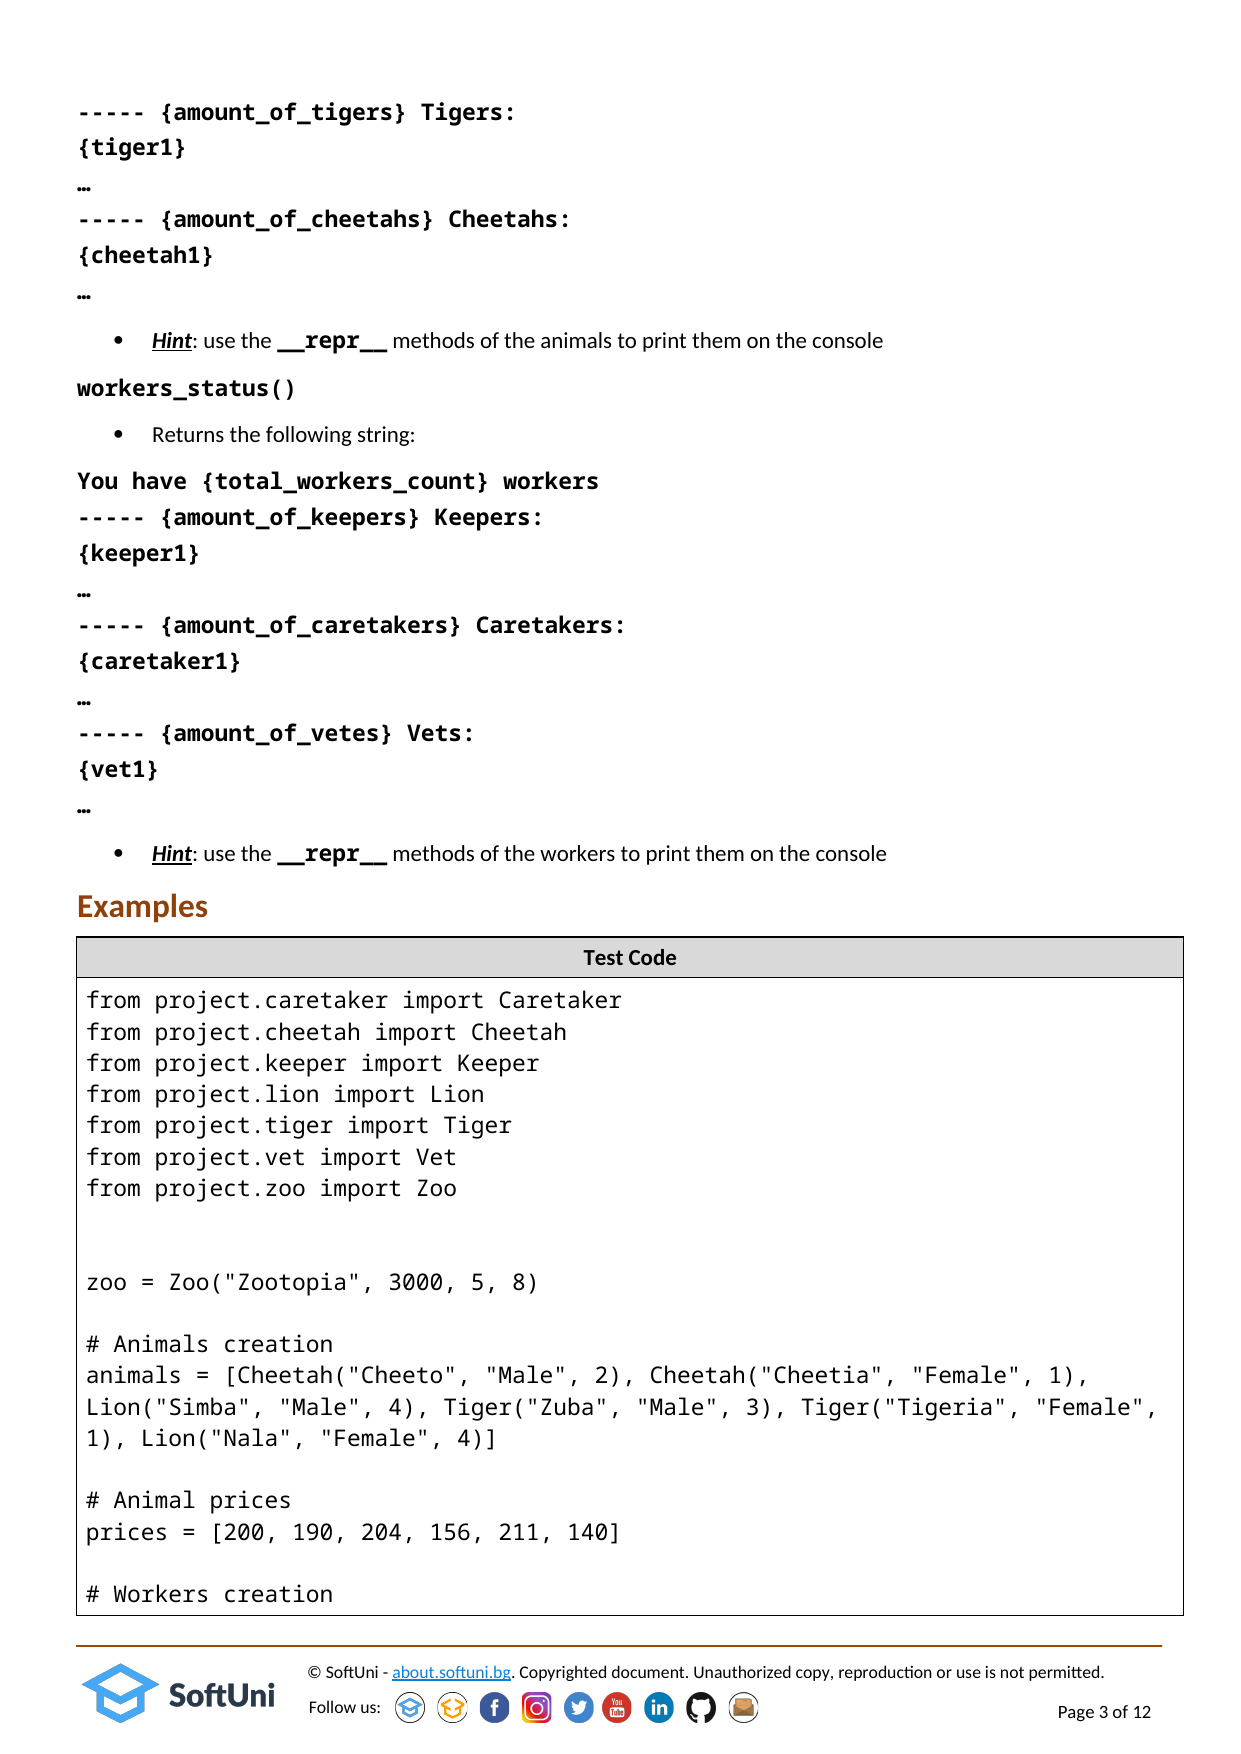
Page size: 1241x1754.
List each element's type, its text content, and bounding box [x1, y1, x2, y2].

list Hint: use the __repr__ methods of the workers to print them on the console [114, 837, 1163, 868]
text workers_status() [77, 372, 1163, 403]
text You have {total_workers_count} workers ----- {amount_of_keepers} Keepers: {keeper1} … ----- {amount_of_caretakers} Caretakers: {caretaker1} … ----- {amount_of_vetes} Vets: {vet1} … [77, 465, 1163, 820]
picture [75, 1658, 281, 1729]
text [77, 95, 1163, 306]
picture [522, 1692, 552, 1723]
picture [395, 1692, 425, 1723]
picture [479, 1692, 510, 1723]
table_header Test Code [77, 938, 1183, 977]
picture [686, 1692, 716, 1723]
picture [728, 1692, 759, 1723]
subtitle Examples [77, 885, 1163, 926]
list Returns the following string: [114, 420, 1163, 448]
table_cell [77, 978, 1183, 1615]
picture [658, 1705, 667, 1714]
picture [665, 1714, 674, 1723]
list Hint: use the __repr__ methods of the animals to print them on the console [114, 323, 1163, 355]
picture [644, 1692, 653, 1701]
picture [665, 1692, 674, 1701]
picture [644, 1714, 653, 1723]
picture [602, 1692, 632, 1723]
picture [564, 1692, 594, 1723]
picture [437, 1692, 468, 1723]
